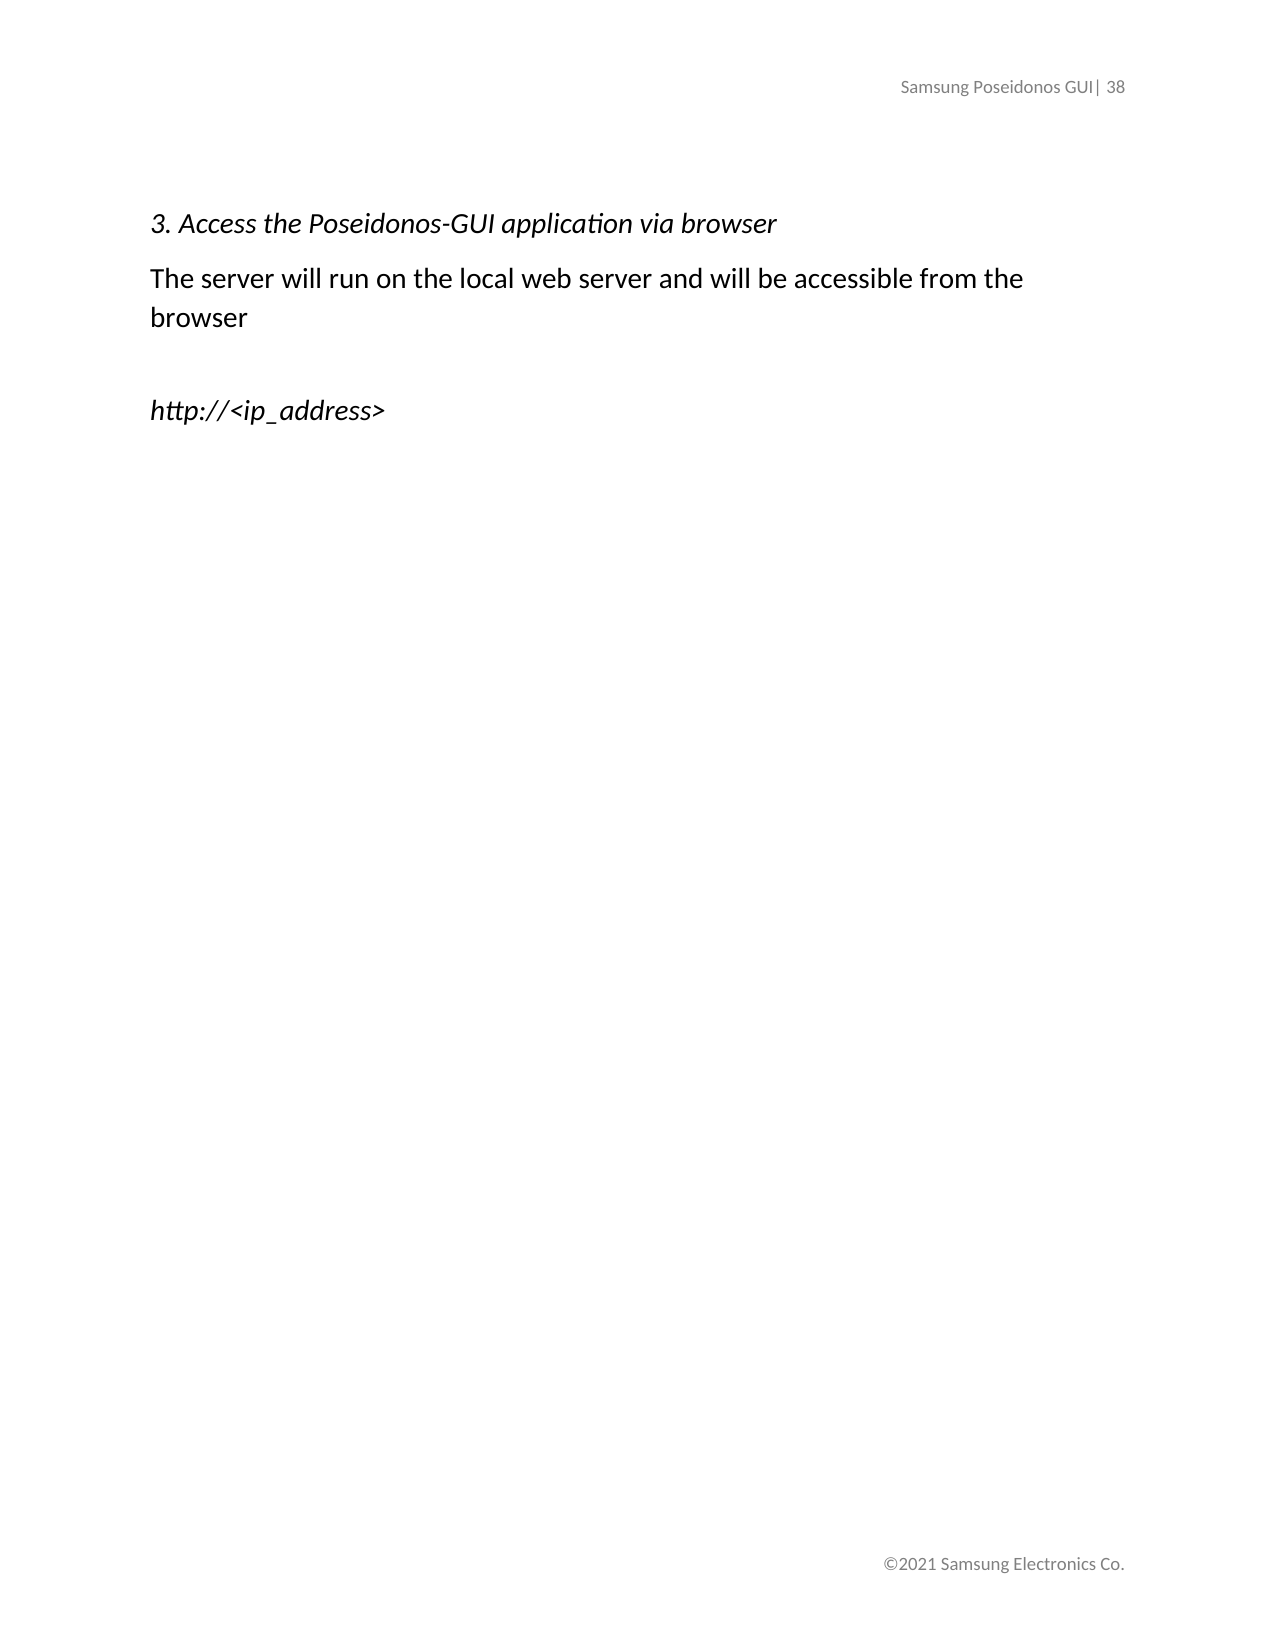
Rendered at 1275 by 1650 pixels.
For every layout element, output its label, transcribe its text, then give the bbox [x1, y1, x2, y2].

text 3. Access the Poseidonos-GUI application via browser [150, 205, 1125, 241]
text The server will run on the local web server and will be accessible from the browser [150, 260, 1125, 334]
text http://<ip_address> [150, 354, 1125, 428]
